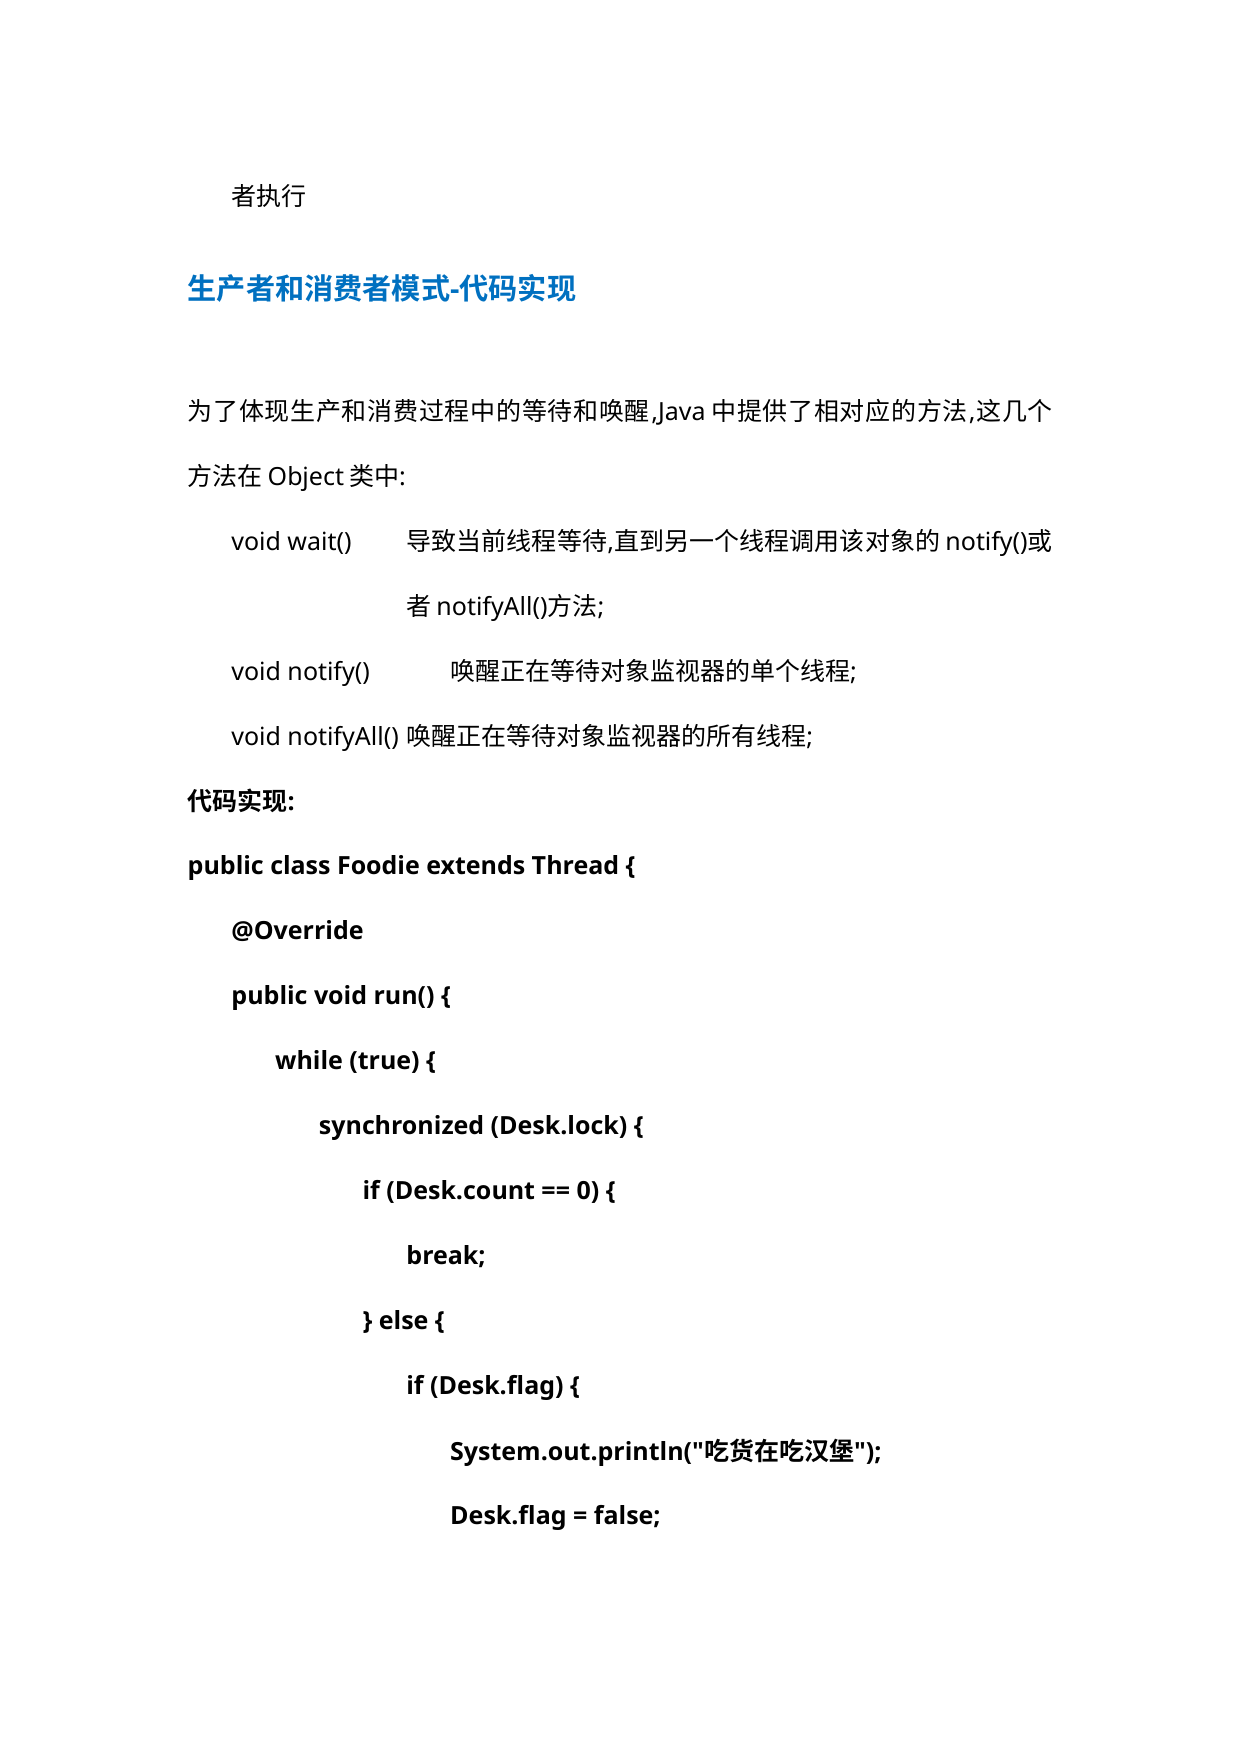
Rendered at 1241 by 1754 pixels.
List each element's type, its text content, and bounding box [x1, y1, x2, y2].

text } else { [187, 1287, 1053, 1352]
text @Override [187, 897, 1053, 962]
text 代码实现: [187, 767, 1053, 832]
text void wait() 导致当前线程等待,直到另一个线程调用该对象的notify()或者notifyAll()方法; [231, 507, 1053, 637]
text synchronized (Desk.lock) { [187, 1092, 1053, 1157]
text public class Foodie extends Thread { [187, 832, 1053, 897]
text Desk.flag = false; [187, 1482, 1053, 1547]
text while (true) { [187, 1027, 1053, 1092]
text void notify() 唤醒正在等待对象监视器的单个线程; [187, 637, 1053, 702]
text break; [187, 1222, 1053, 1287]
text if (Desk.flag) { [187, 1352, 1053, 1417]
text public void run() { [187, 962, 1053, 1027]
text System.out.println("吃货在吃汉堡"); [187, 1417, 1053, 1482]
text void notifyAll() 唤醒正在等待对象监视器的所有线程; [187, 702, 1053, 767]
text 为了体现生产和消费过程中的等待和唤醒,Java中提供了相对应的方法,这几个方法在Object类中: [187, 377, 1053, 507]
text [231, 162, 1053, 227]
text if (Desk.count == 0) { [187, 1157, 1053, 1222]
subtitle 生产者和消费者模式-代码实现 [187, 254, 1053, 319]
